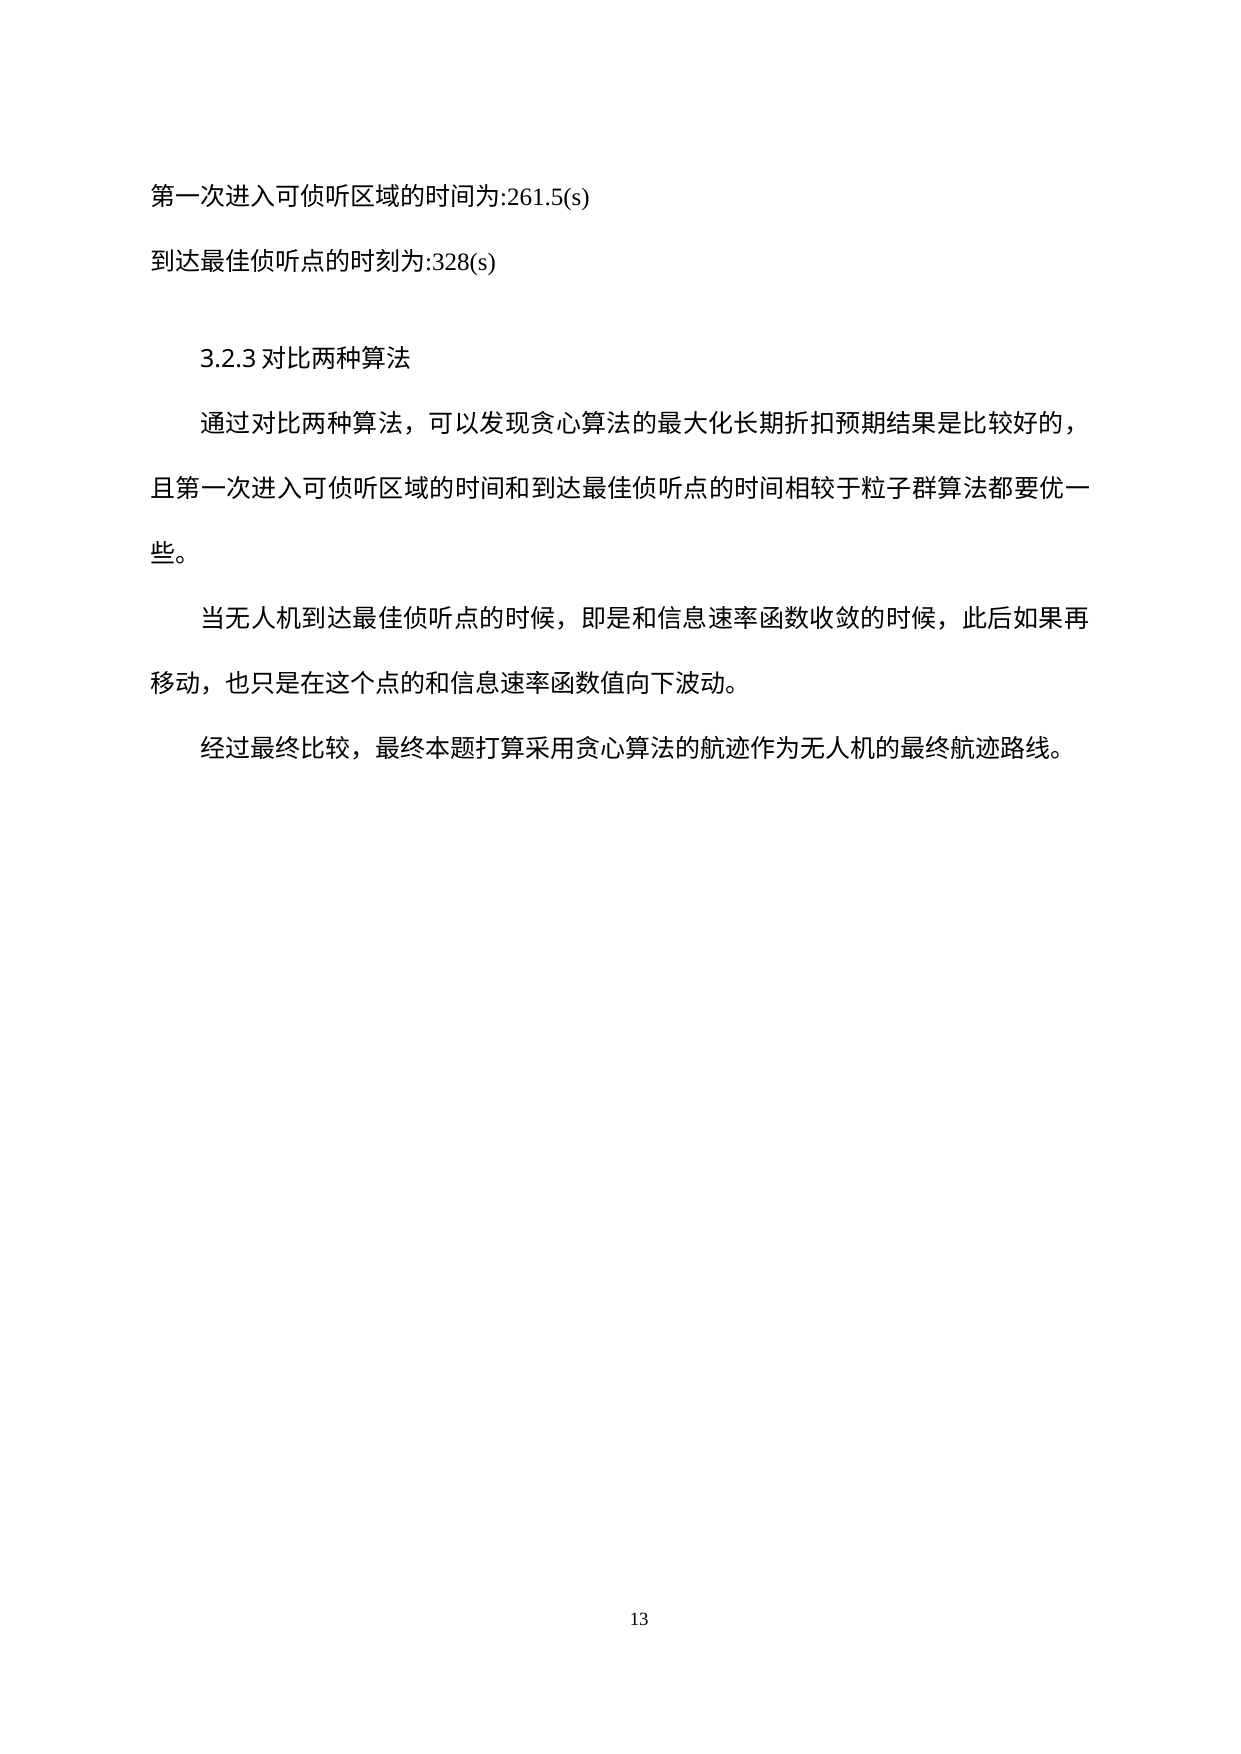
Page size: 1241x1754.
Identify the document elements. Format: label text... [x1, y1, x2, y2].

text 到达最佳侦听点的时刻为:328(s) [150, 227, 1090, 292]
text 第一次进入可侦听区域的时间为:261.5(s) [150, 162, 1090, 227]
text 通过对比两种算法，可以发现贪心算法的最大化长期折扣预期结果是比较好的，且第一次进入可侦听区域的时间和到达最佳侦听点的时间相较于粒子群算法都要优一些。 [150, 389, 1090, 584]
text 经过最终比较，最终本题打算采用贪心算法的航迹作为无人机的最终航迹路线。 [150, 714, 1090, 779]
subtitle 3.2.3对比两种算法 [150, 324, 1090, 389]
text 当无人机到达最佳侦听点的时候，即是和信息速率函数收敛的时候，此后如果再移动，也只是在这个点的和信息速率函数值向下波动。 [150, 584, 1090, 714]
